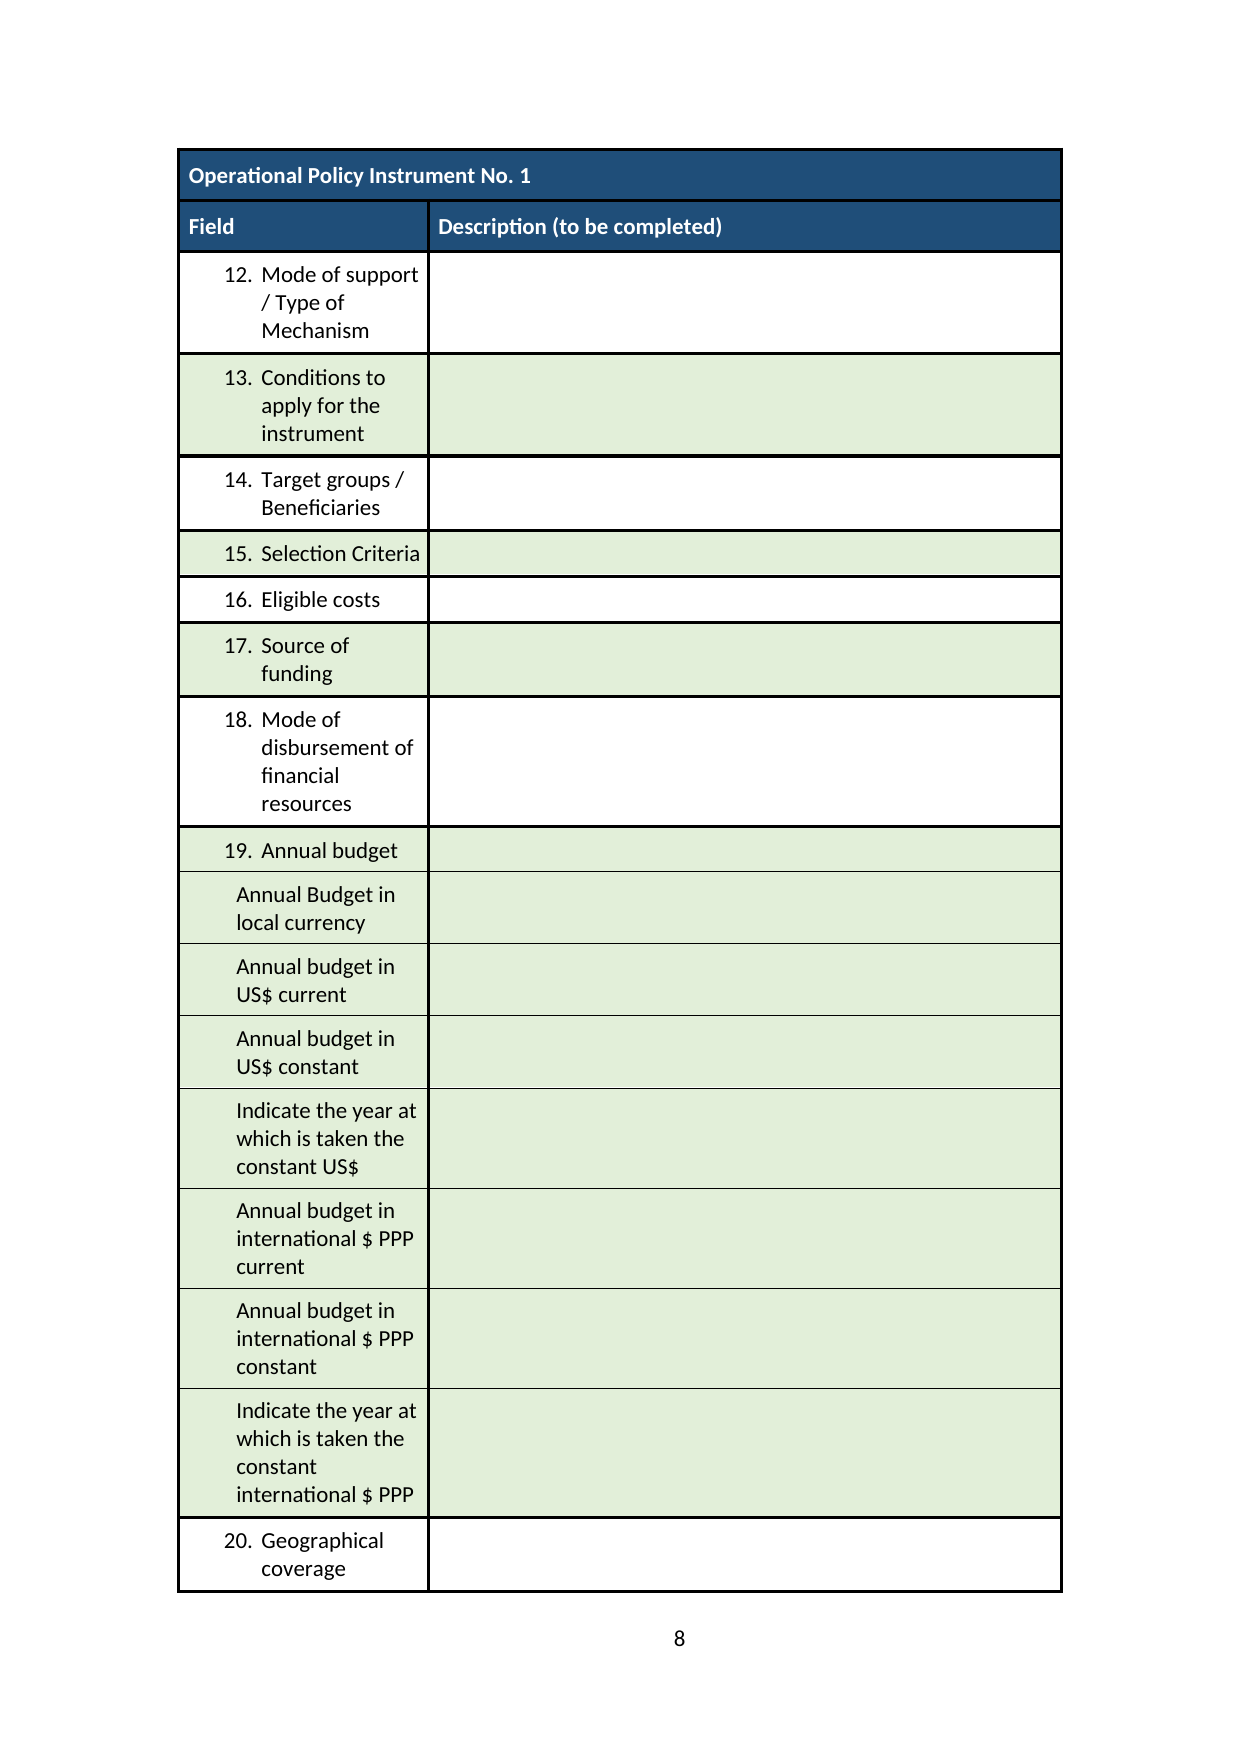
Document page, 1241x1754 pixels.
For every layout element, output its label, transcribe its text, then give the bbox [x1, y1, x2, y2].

table_cell [430, 1016, 1060, 1087]
table_cell Source of funding [180, 624, 427, 695]
table_cell Description (to be completed) [430, 202, 1060, 250]
table_cell Field [180, 202, 427, 250]
table_cell [430, 355, 1060, 454]
table_cell [430, 253, 1060, 352]
table_cell [430, 1389, 1060, 1516]
table_cell Annual budget in US$ constant [180, 1016, 427, 1087]
table_cell Annual budget in international $ PPP current [180, 1189, 427, 1288]
table_cell Annual budget [180, 828, 427, 871]
table_cell [430, 944, 1060, 1015]
table_cell [430, 1519, 1060, 1590]
table_cell [430, 698, 1060, 825]
table_cell Mode of disbursement of financial resources [180, 698, 427, 825]
table_cell [430, 578, 1060, 621]
table_cell Indicate the year at which is taken the constant international $ PPP [180, 1389, 427, 1516]
table_cell [430, 532, 1060, 574]
table_cell [430, 1289, 1060, 1388]
table_cell [430, 828, 1060, 871]
table_cell [430, 1189, 1060, 1288]
table_cell Selection Criteria [180, 532, 427, 574]
table_cell [430, 1089, 1060, 1188]
table_header Operational Policy Instrument No. 1 [180, 151, 1060, 199]
table_cell [430, 458, 1060, 528]
table_cell [430, 624, 1060, 695]
table_cell [430, 872, 1060, 943]
table_cell Geographical coverage [180, 1519, 427, 1590]
table_cell Annual Budget in local currency [180, 872, 427, 943]
table_cell Indicate the year at which is taken the constant US$ [180, 1089, 427, 1188]
table_cell Mode of support / Type of Mechanism [180, 253, 427, 352]
table_cell Eligible costs [180, 578, 427, 621]
table_cell Annual budget in US$ current [180, 944, 427, 1015]
table_cell Annual budget in international $ PPP constant [180, 1289, 427, 1388]
table_cell Target groups / Beneficiaries [180, 458, 427, 528]
table_cell Conditions to apply for the instrument [180, 355, 427, 454]
